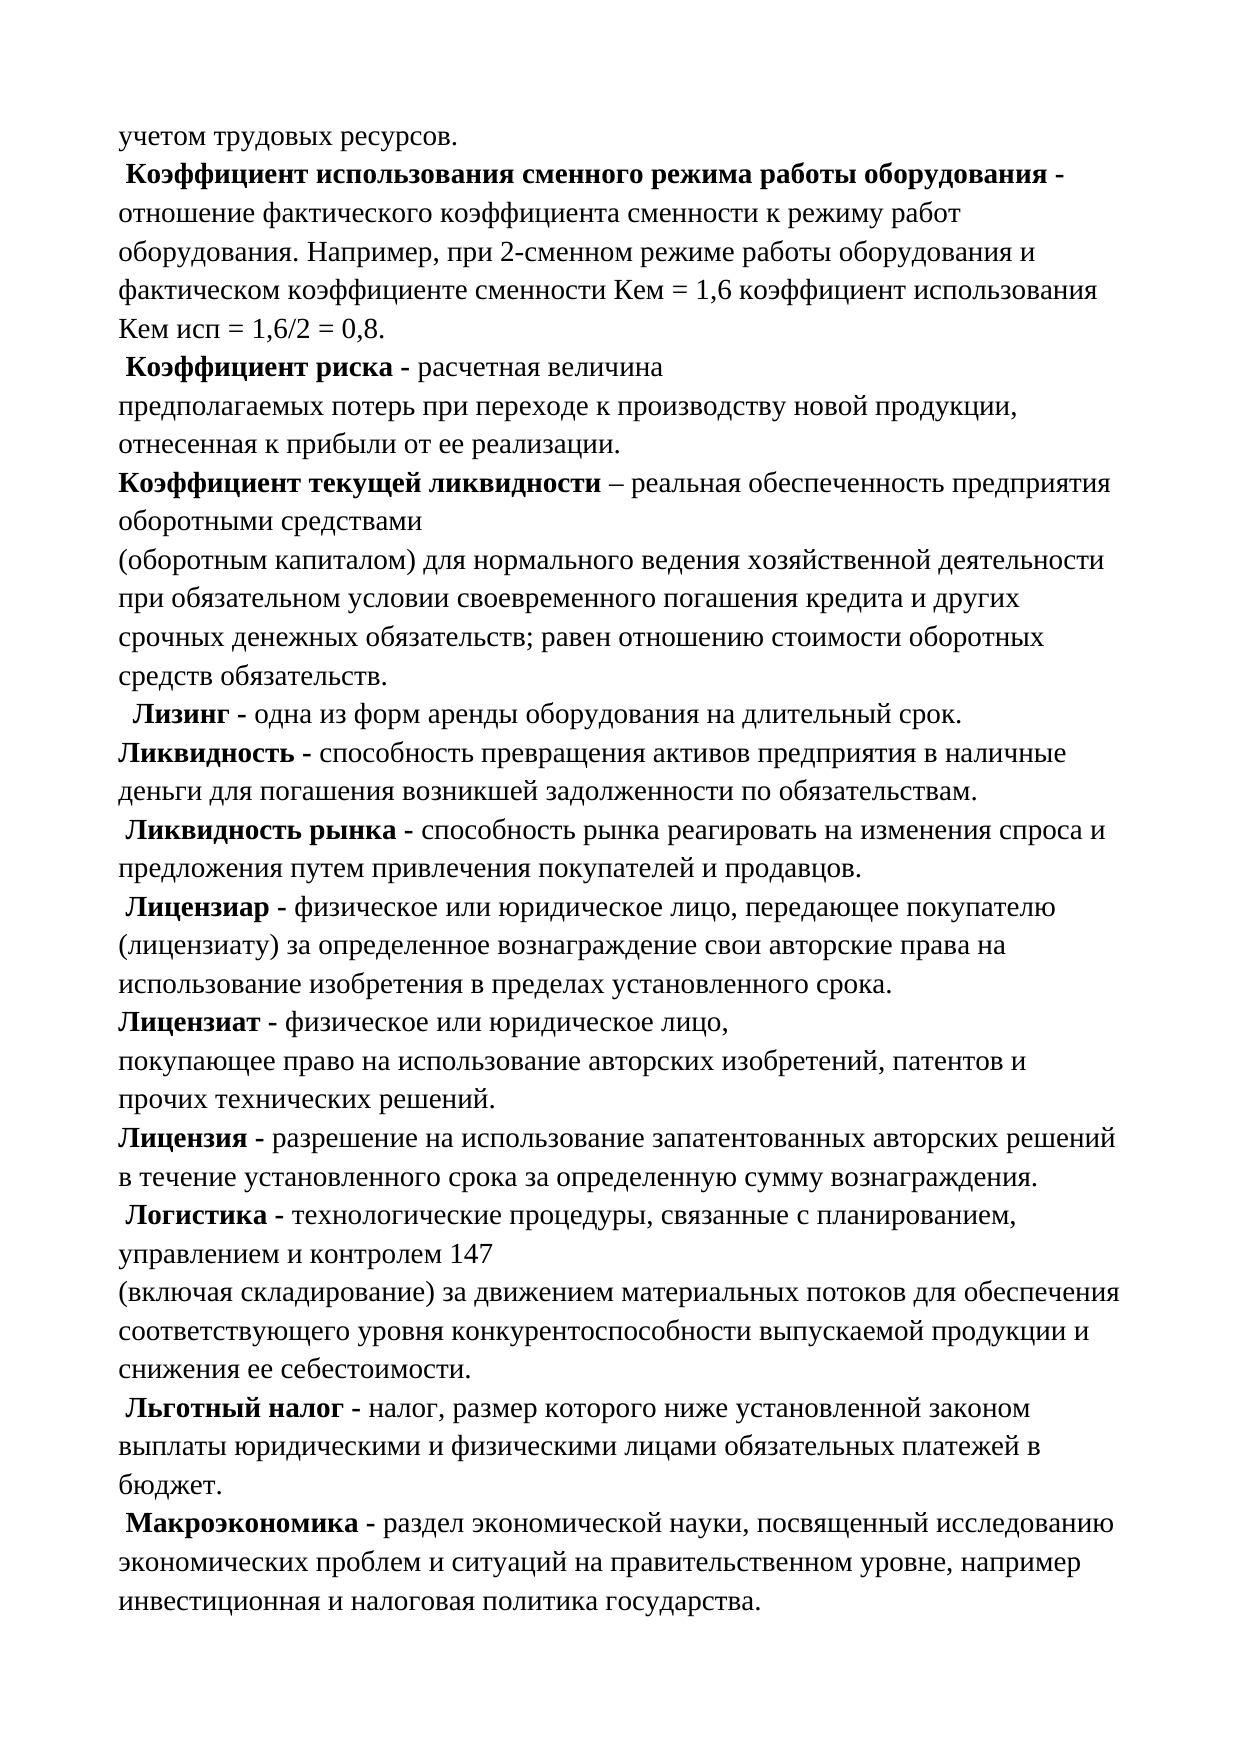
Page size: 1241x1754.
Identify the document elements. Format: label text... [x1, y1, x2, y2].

text покупающее право на использование авторских изобретений, патентов и прочих технических решений. [118, 1043, 1122, 1115]
text Коэффициент использования сменного режима работы оборудования - отношение фактического коэффициента сменности к режиму работ оборудования. Например, при 2-сменном режиме работы оборудования и фактическом коэффициенте сменности Кем = 1,6 коэффициент использования Кем исп = 1,6/2 = 0,8. [118, 157, 1122, 344]
text Лицензиар - физическое или юридическое лицо, передающее покупателю (лицензиату) за определенное вознаграждение свои авторские права на использование изобретения в пределах установленного срока. [118, 889, 1122, 999]
text (включая складирование) за движением материальных потоков для обеспечения соответствующего уровня конкурентоспособности выпускаемой продукции и снижения ее себестоимости. [118, 1274, 1122, 1385]
text (оборотным капиталом) для нормального ведения хозяйственной деятельности при обязательном условии своевременного погашения кредита и других срочных денежных обязательств; равен отношению стоимости оборотных средств обязательств. [118, 542, 1122, 691]
text предполагаемых потерь при переходе к производству новой продукции, отнесенная к прибыли от ее реализации. [118, 388, 1122, 460]
text Льготный налог - налог, размер которого ниже установленной законом выплаты юридическими и физическими лицами обязательных платежей в бюджет. [118, 1390, 1122, 1501]
text Лицензия - разрешение на использование запатентованных авторских решений в течение установленного срока за определенную сумму вознаграждения. [118, 1120, 1122, 1192]
text Ликвидность - способность превращения активов предприятия в наличные деньги для погашения возникшей задолженности по обязательствам. [118, 735, 1122, 807]
text Коэффициент текущей ликвидности – реальная обеспеченность предприятия оборотными средствами [118, 465, 1122, 537]
text Лицензиат - физическое или юридическое лицо, [118, 1004, 1122, 1038]
text Макроэкономика - раздел экономической науки, посвященный исследованию экономических проблем и ситуаций на правительственном уровне, например инвестиционная и налоговая политика государства. [118, 1506, 1122, 1616]
text Ликвидность рынка - способность рынка реагировать на изменения спроса и предложения путем привлечения покупателей и продавцов. [118, 812, 1122, 884]
text Логистика - технологические процедуры, связанные с планированием, управлением и контролем 147 [118, 1197, 1122, 1269]
text Коэффициент риска - расчетная величина [118, 349, 1122, 383]
text учетом трудовых ресурсов. [118, 118, 1122, 152]
text Лизинг - одна из форм аренды оборудования на длительный срок. [118, 696, 1122, 730]
